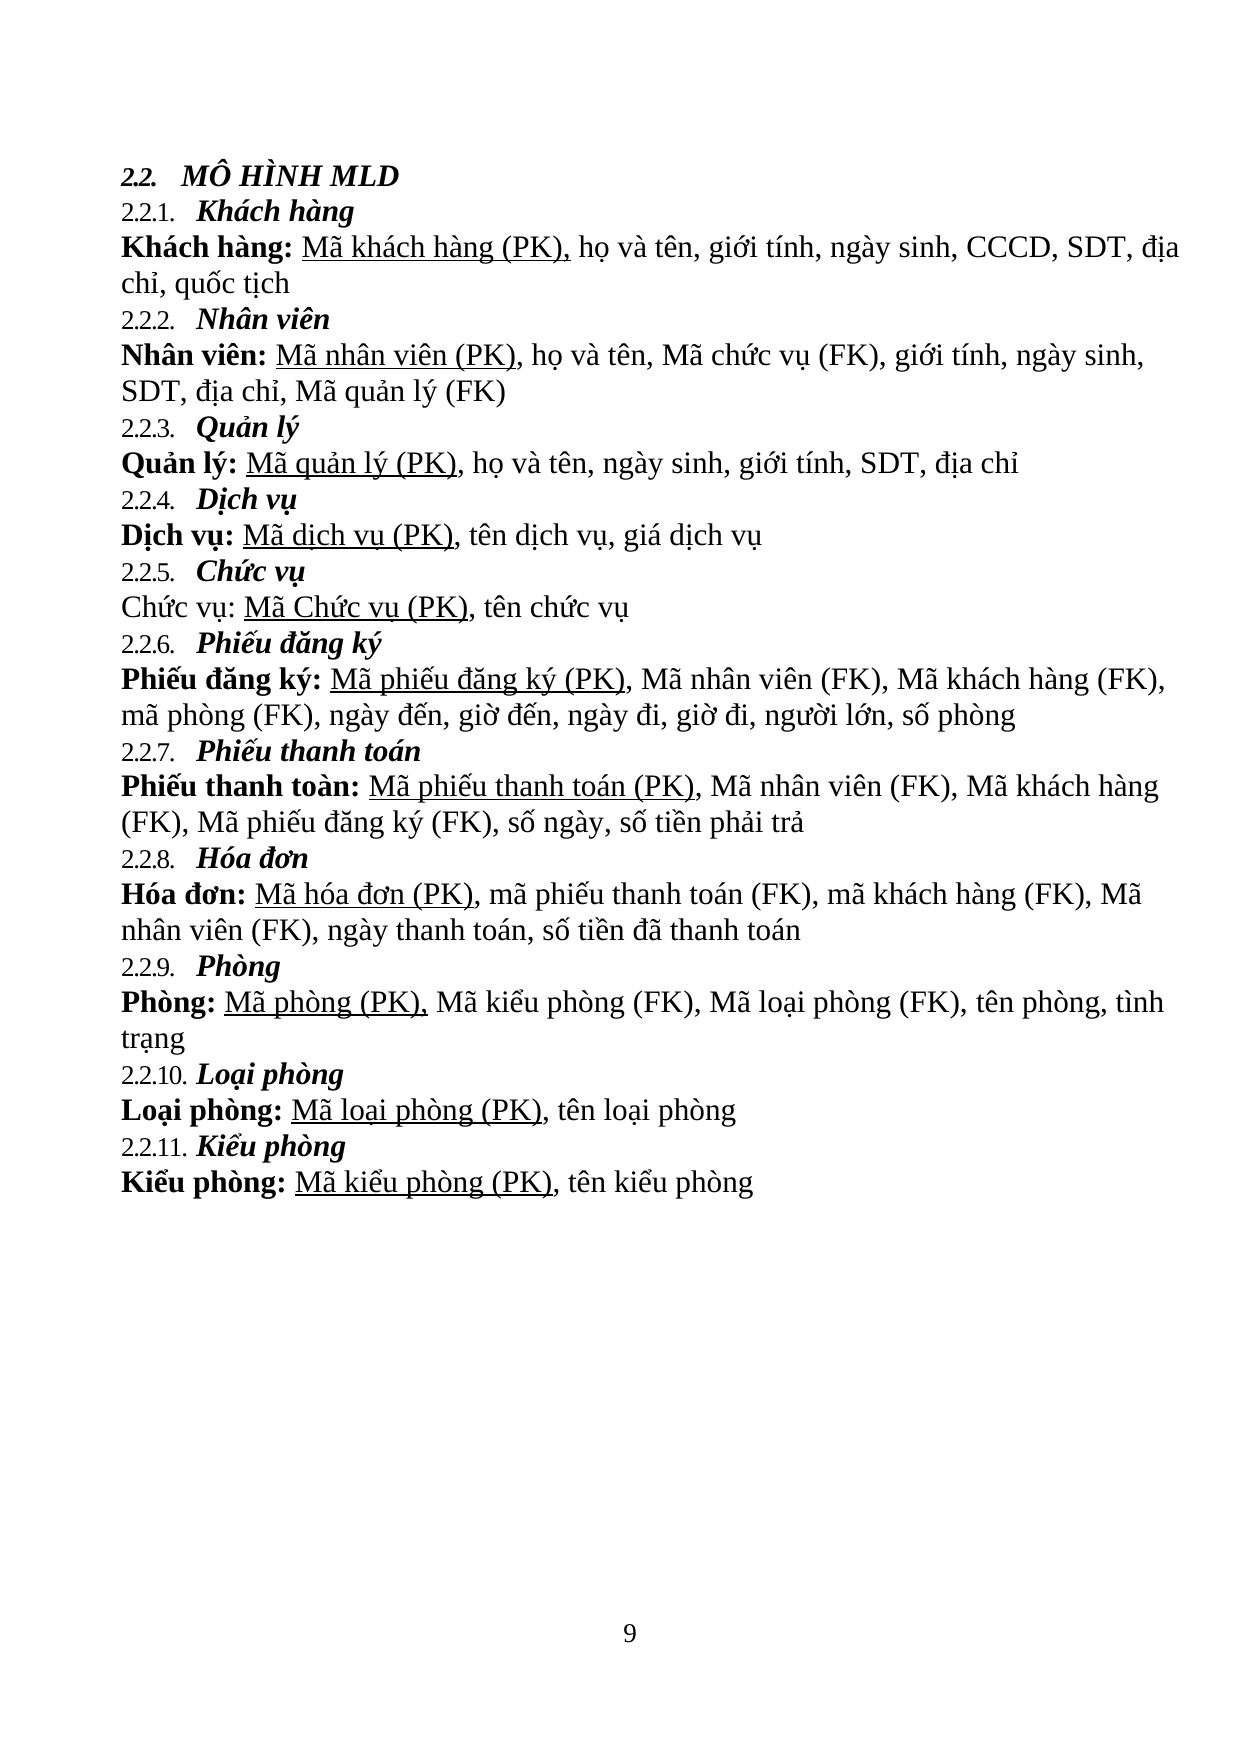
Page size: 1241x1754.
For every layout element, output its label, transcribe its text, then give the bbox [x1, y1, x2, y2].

text Phiếu thanh toàn: Mã phiếu thanh toán (PK), Mã nhân viên (FK), Mã khách hàng (FK), Mã phiếu đăng ký (FK), số ngày, số tiền phải trả [121, 768, 1186, 839]
subtitle Phòng [121, 947, 1186, 983]
text Chức vụ: Mã Chức vụ (PK), tên chức vụ [121, 588, 1186, 624]
subtitle Chức vụ [121, 552, 1186, 588]
subtitle Dịch vụ [121, 480, 1186, 516]
text Nhân viên: Mã nhân viên (PK), họ và tên, Mã chức vụ (FK), giới tính, ngày sinh, SDT, địa chỉ, Mã quản lý (FK) [121, 336, 1186, 408]
text Kiểu phòng: Mã kiểu phòng (PK), tên kiểu phòng [121, 1163, 1186, 1199]
text Phòng: Mã phòng (PK), Mã kiểu phòng (FK), Mã loại phòng (FK), tên phòng, tình trạng [121, 983, 1186, 1055]
text Phiếu đăng ký: Mã phiếu đăng ký (PK), Mã nhân viên (FK), Mã khách hàng (FK), mã phòng (FK), ngày đến, giờ đến, ngày đi, giờ đi, người lớn, số phòng [121, 660, 1186, 732]
subtitle Phiếu thanh toán [121, 732, 1186, 768]
subtitle Khách hàng [121, 193, 1186, 229]
subtitle MÔ HÌNH MLD [121, 157, 1186, 193]
text Quản lý: Mã quản lý (PK), họ và tên, ngày sinh, giới tính, SDT, địa chỉ [121, 444, 1186, 480]
subtitle Hóa đơn [121, 839, 1186, 876]
text Khách hàng: Mã khách hàng (PK), họ và tên, giới tính, ngày sinh, CCCD, SDT, địa chỉ, quốc tịch [121, 229, 1186, 301]
text Hóa đơn: Mã hóa đơn (PK), mã phiếu thanh toán (FK), mã khách hàng (FK), Mã nhân viên (FK), ngày thanh toán, số tiền đã thanh toán [121, 876, 1186, 947]
text Loại phòng: Mã loại phòng (PK), tên loại phòng [121, 1091, 1186, 1127]
subtitle Phiếu đăng ký [121, 624, 1186, 660]
text Dịch vụ: Mã dịch vụ (PK), tên dịch vụ, giá dịch vụ [121, 516, 1186, 552]
subtitle Loại phòng [121, 1055, 1186, 1091]
subtitle Nhân viên [121, 301, 1186, 336]
subtitle Quản lý [121, 408, 1186, 444]
subtitle Kiểu phòng [121, 1127, 1186, 1163]
